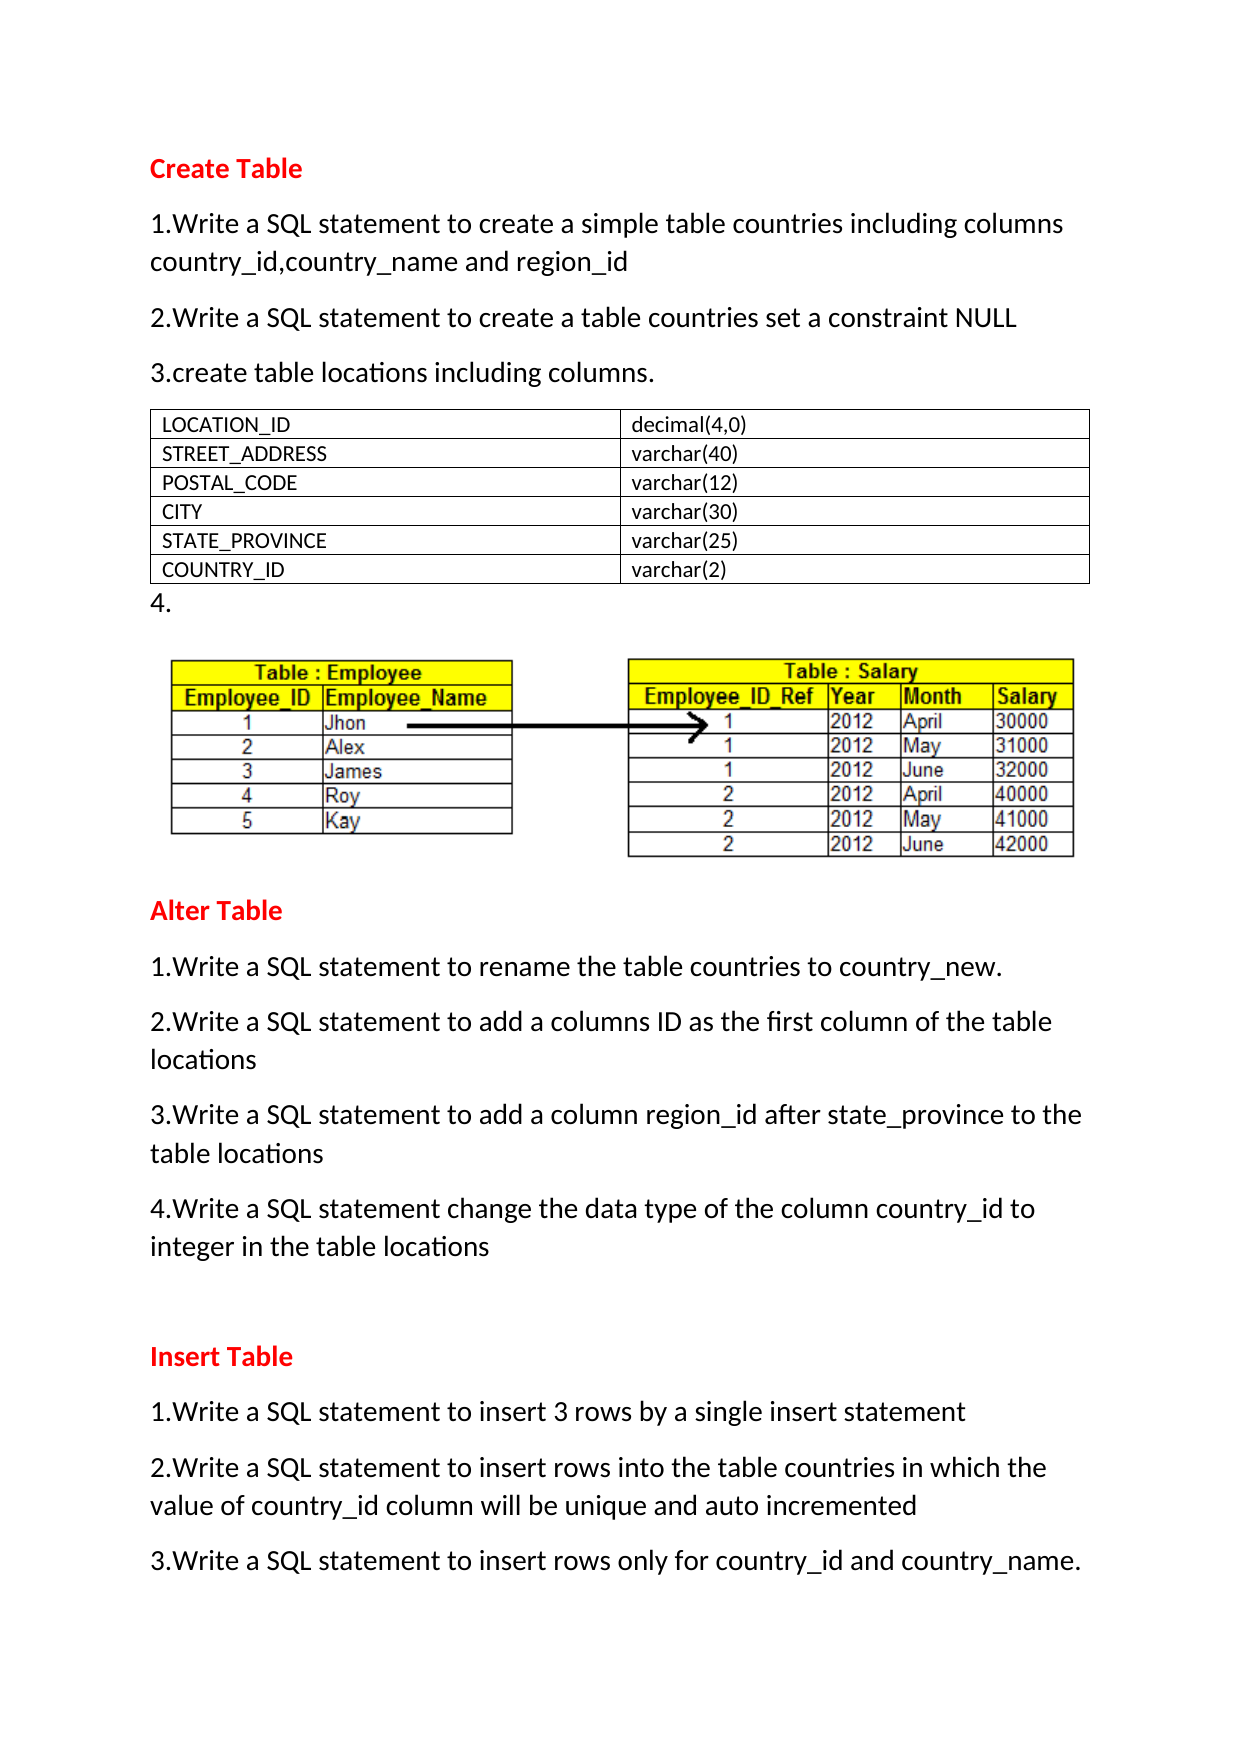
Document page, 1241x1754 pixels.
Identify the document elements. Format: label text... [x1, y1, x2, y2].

text 1.Write a SQL statement to create a simple table countries including columns country_id,country_name and region_id [150, 205, 1090, 279]
text 3.create table locations including columns. [150, 354, 1090, 389]
table_cell varchar(12) [621, 468, 1089, 496]
text 2.Write a SQL statement to insert rows into the table countries in which the value of country_id column will be unique and auto incremented [150, 1449, 1090, 1523]
table_cell varchar(2) [621, 555, 1089, 583]
table_cell COUNTRY_ID [151, 555, 620, 583]
text 2.Write a SQL statement to create a table countries set a constraint NULL [150, 299, 1090, 334]
text 1.Write a SQL statement to rename the table countries to country_new. [150, 948, 1090, 983]
text Alter Table [150, 892, 1090, 928]
text 3.Write a SQL statement to add a column region_id after state_province to the table locations [150, 1096, 1090, 1170]
table_cell varchar(25) [621, 526, 1089, 554]
table_cell POSTAL_CODE [151, 468, 620, 496]
text 4. [150, 584, 1090, 620]
text 3.Write a SQL statement to insert rows only for country_id and country_name. [150, 1542, 1090, 1578]
text 2.Write a SQL statement to add a columns ID as the first column of the table locations [150, 1003, 1090, 1077]
picture [150, 639, 1091, 874]
text Insert Table [150, 1338, 1090, 1374]
table_cell varchar(30) [621, 497, 1089, 525]
table_header decimal(4,0) [621, 410, 1089, 438]
table_header LOCATION_ID [151, 410, 620, 438]
table_cell STREET_ADDRESS [151, 439, 620, 467]
text 1.Write a SQL statement to insert 3 rows by a single insert statement [150, 1393, 1090, 1429]
table_cell varchar(40) [621, 439, 1089, 467]
table_cell CITY [151, 497, 620, 525]
text Create Table [150, 150, 1090, 186]
text 4.Write a SQL statement change the data type of the column country_id to integer in the table locations [150, 1190, 1090, 1264]
table_cell STATE_PROVINCE [151, 526, 620, 554]
